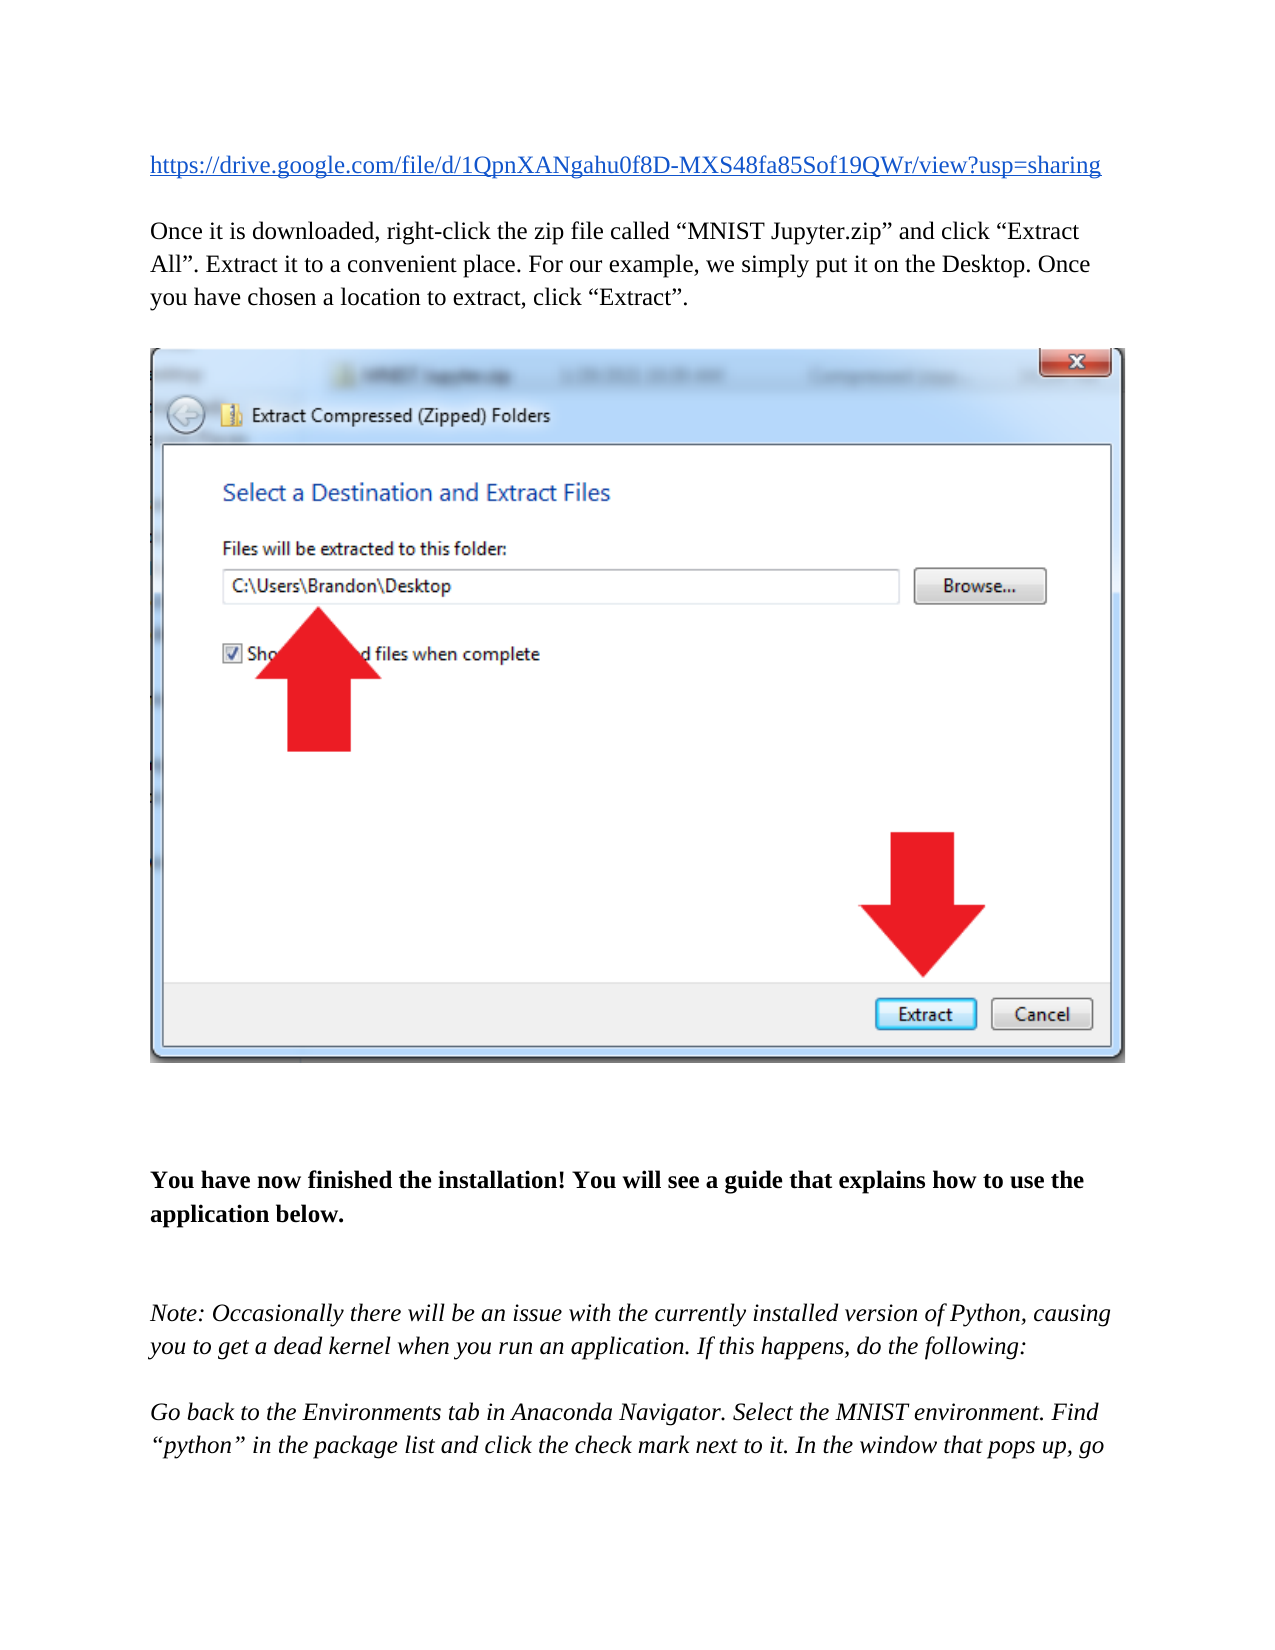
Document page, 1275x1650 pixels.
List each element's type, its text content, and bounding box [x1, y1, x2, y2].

text Note: Occasionally there will be an issue with the currently installed version of Python, causing you to get a dead kernel when you run an application. If this happens, do the following: [150, 1298, 1125, 1359]
text Once it is downloaded, right-click the zip file called “MNIST Jupyter.zip” and click “Extract All”. Extract it to a convenient place. For our example, we simply put it on the Desktop. Once you have chosen a location to extract, click “Extract”. [150, 216, 1125, 311]
text You have now finished the installation! You will see a guide that explains how to use the application below. [150, 1166, 1125, 1227]
picture [150, 348, 1125, 1063]
text https://drive.google.com/file/d/1QpnXANgahu0f8D-MXS48fa85Sof19QWr/view?usp=sharing [150, 150, 1125, 179]
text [150, 1397, 1125, 1458]
